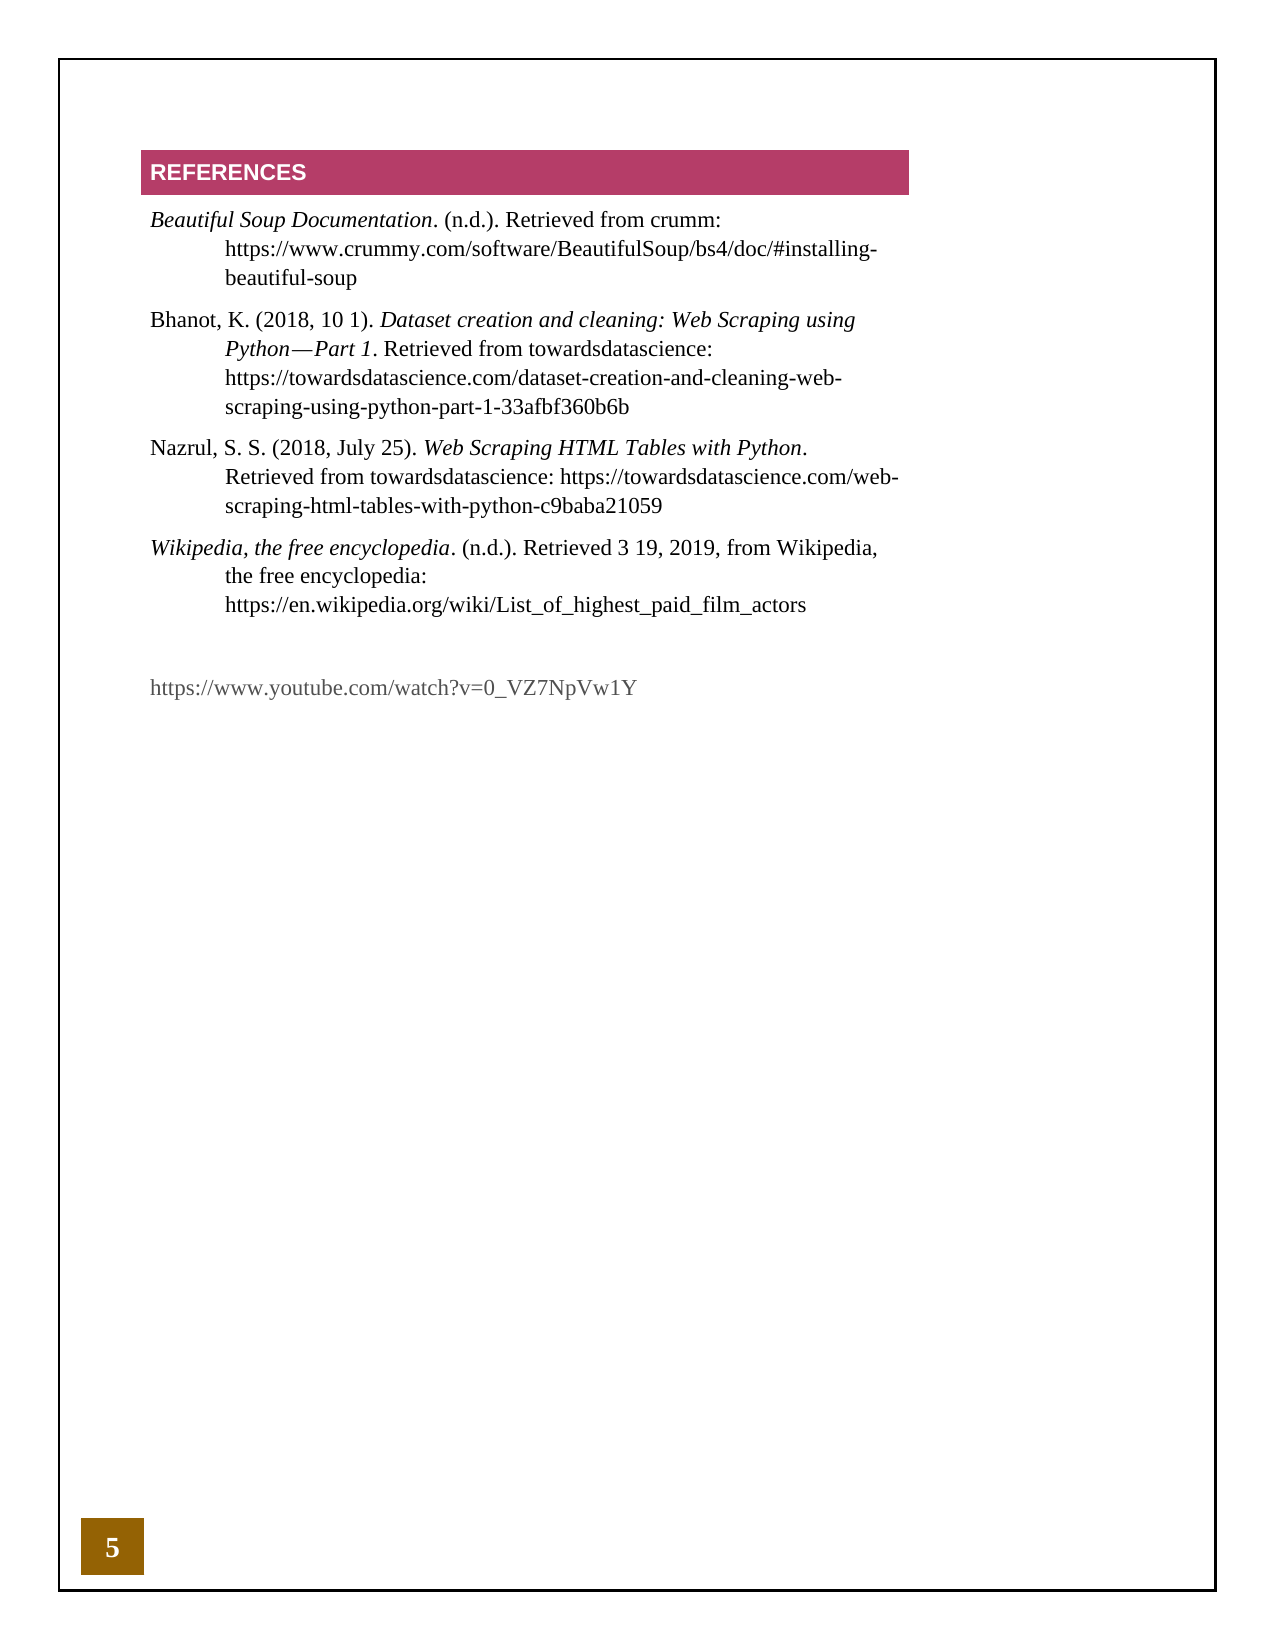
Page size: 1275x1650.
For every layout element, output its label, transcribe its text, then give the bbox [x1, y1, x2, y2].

list https://www.youtube.com/watch?v=0_VZ7NpVw1Y [150, 674, 900, 701]
